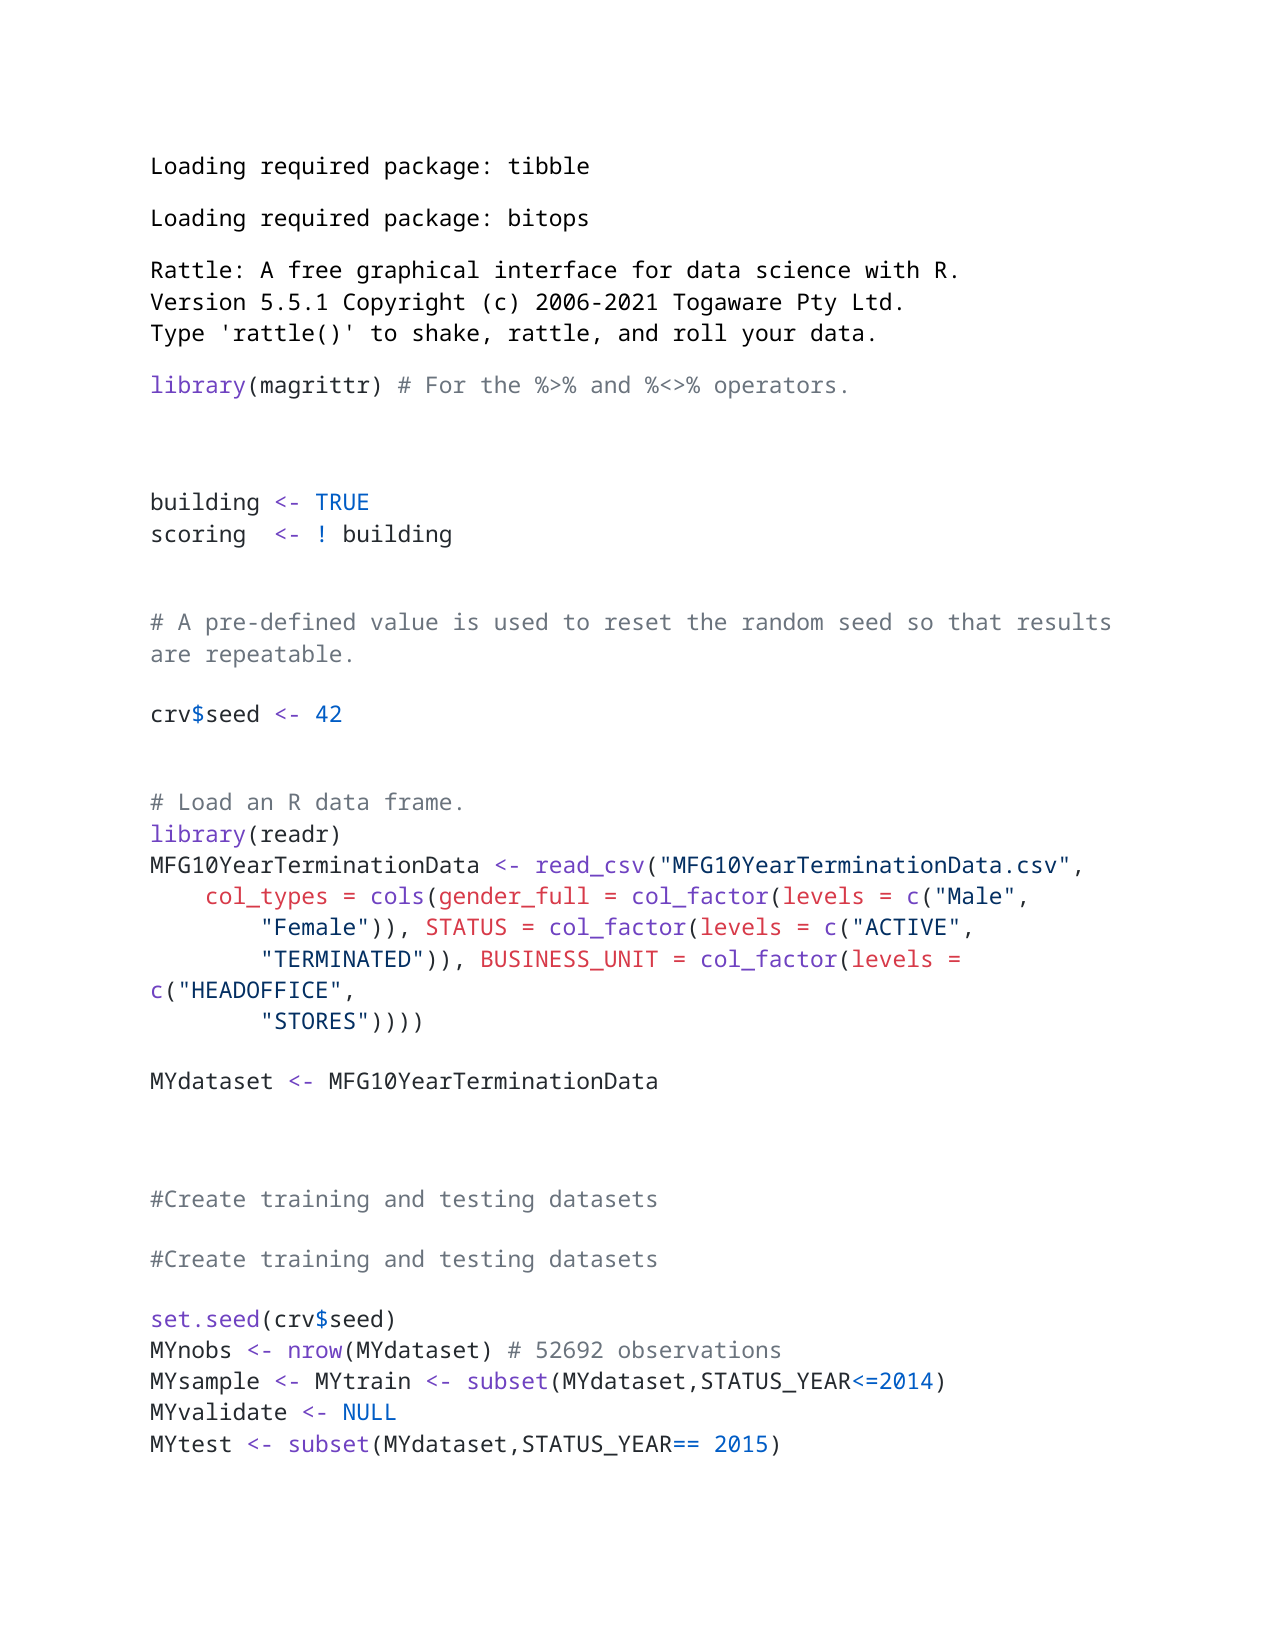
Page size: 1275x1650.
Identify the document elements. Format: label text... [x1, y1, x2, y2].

text Rattle: A free graphical interface for data science with R. Version 5.5.1 Copyright (c) 2006-2021 Togaware Pty Ltd. Type 'rattle()' to shake, rattle, and roll your data. [150, 254, 1125, 348]
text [150, 369, 1125, 1487]
text Loading required package: tibble [150, 150, 1125, 181]
text Loading required package: bitops [150, 202, 1125, 233]
